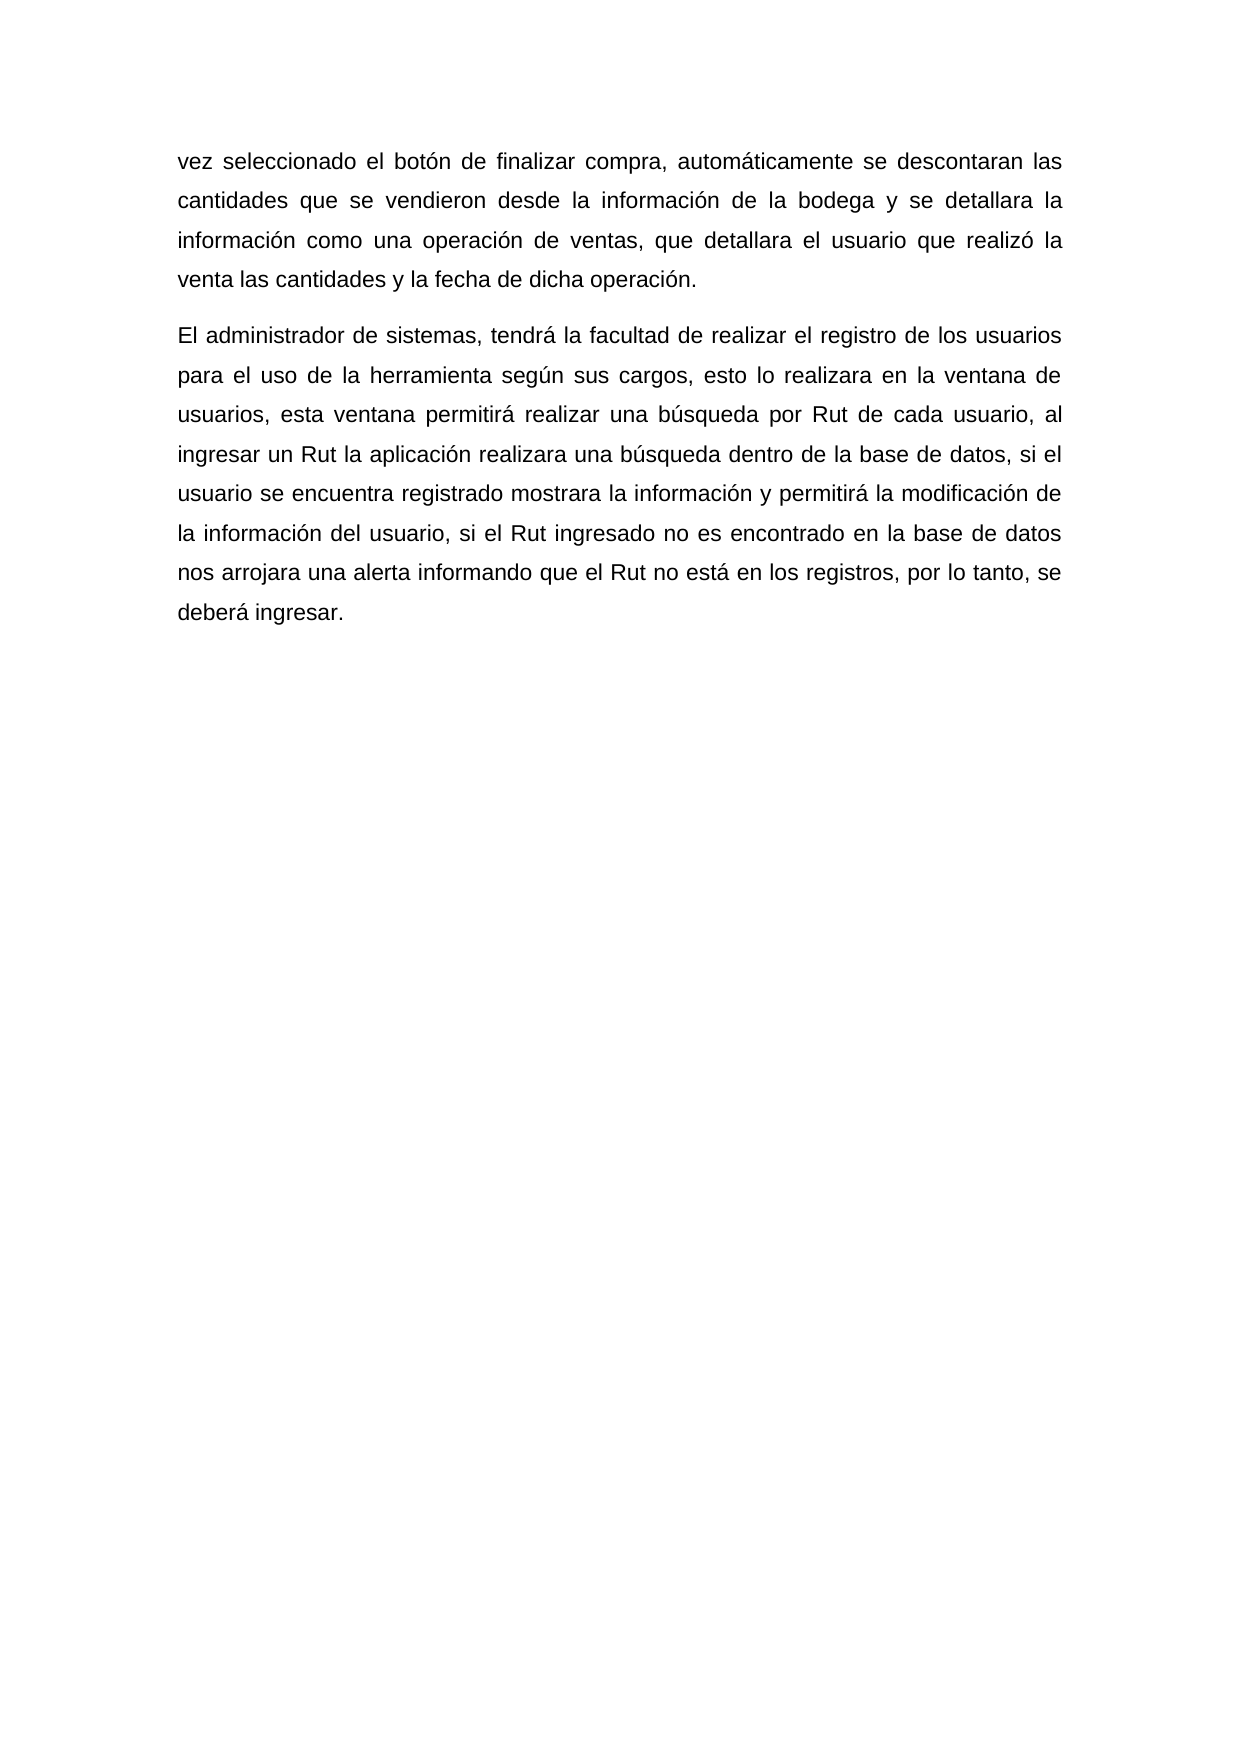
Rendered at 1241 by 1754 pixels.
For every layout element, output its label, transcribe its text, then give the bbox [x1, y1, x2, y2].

text El administrador de sistemas, tendrá la facultad de realizar el registro de los usuarios para el uso de la herramienta según sus cargos, esto lo realizara en la ventana de usuarios, esta ventana permitirá realizar una búsqueda por Rut de cada usuario, al ingresar un Rut la aplicación realizara una búsqueda dentro de la base de datos, si el usuario se encuentra registrado mostrara la información y permitirá la modificación de la información del usuario, si el Rut ingresado no es encontrado en la base de datos nos arrojara una alerta informando que el Rut no está en los registros, por lo tanto, se deberá ingresar. [177, 322, 1063, 625]
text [177, 148, 1063, 292]
